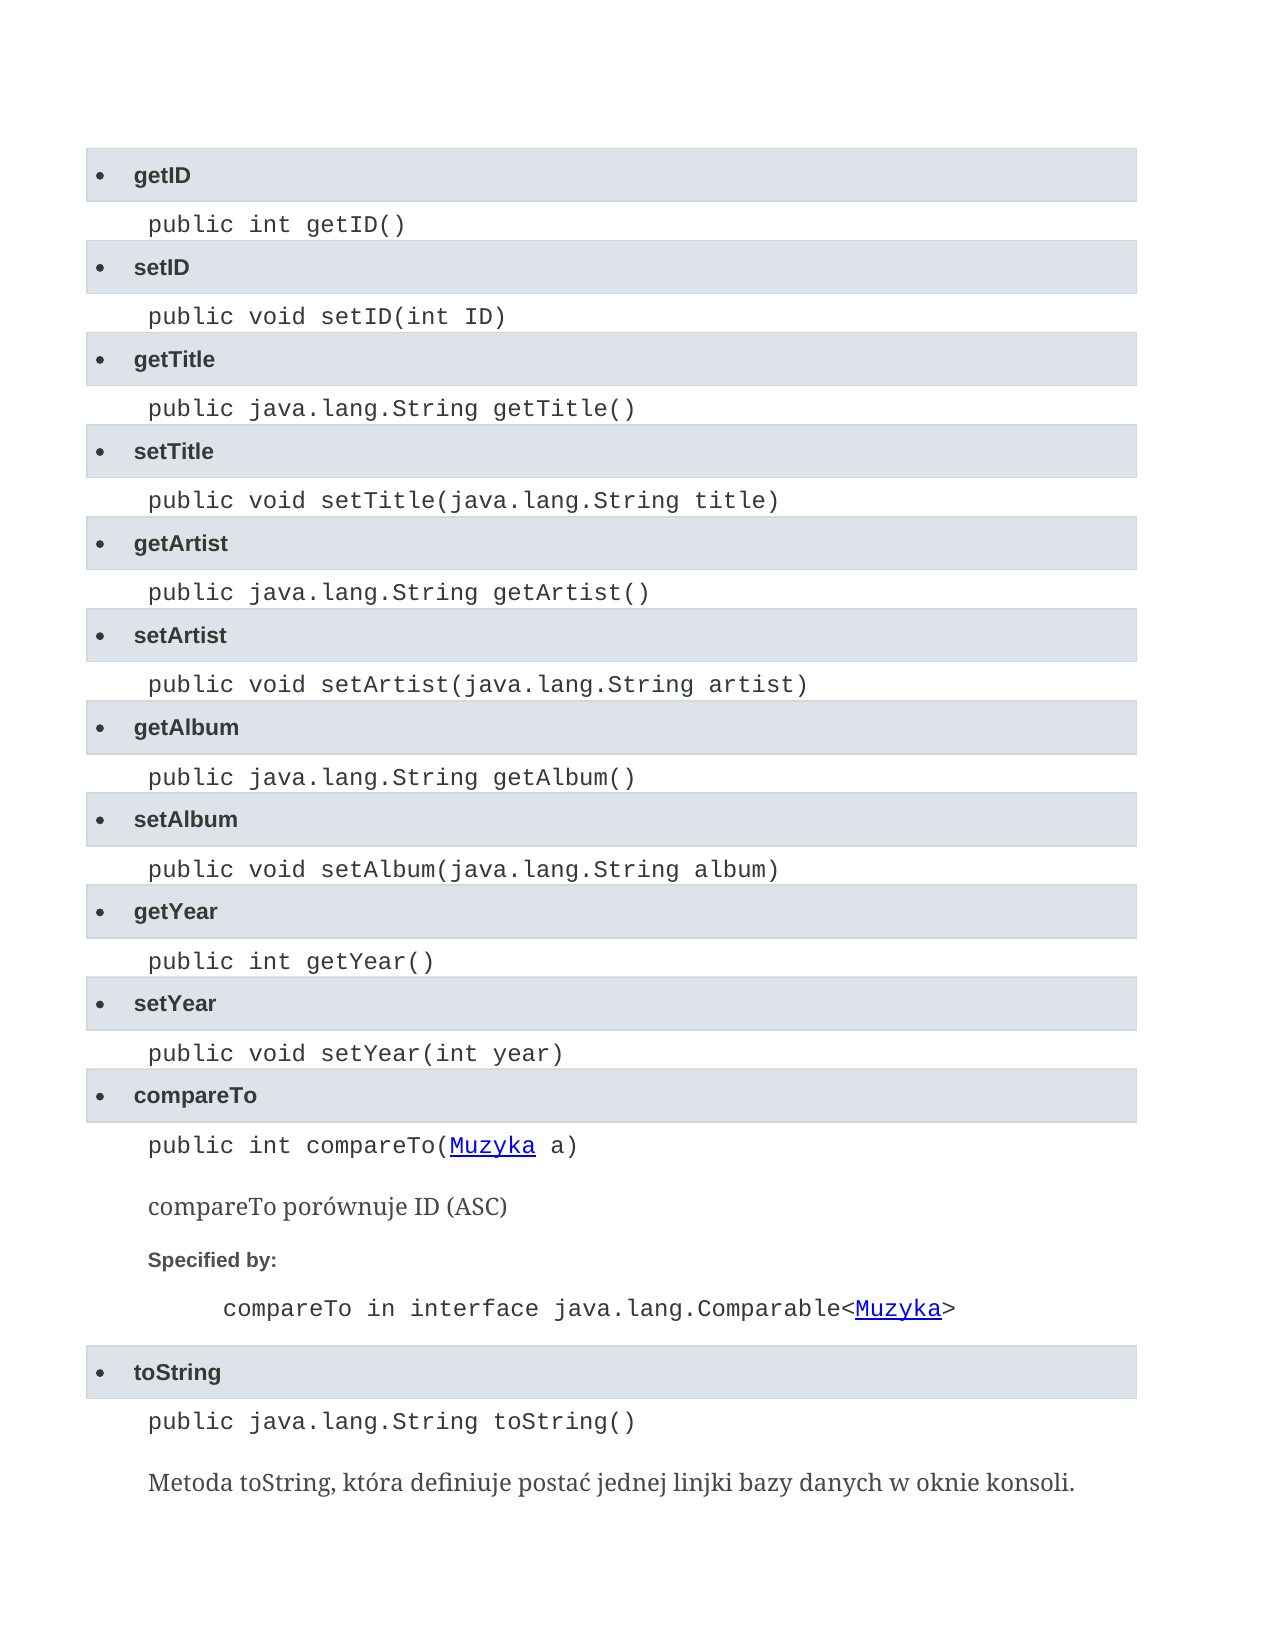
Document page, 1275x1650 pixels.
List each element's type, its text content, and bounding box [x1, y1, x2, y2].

text public void setAlbum(java.lang.String album) [148, 857, 1127, 884]
list setID [88, 241, 1136, 293]
list getArtist [88, 518, 1136, 569]
list setAlbum [88, 794, 1136, 845]
text public java.lang.String getAlbum() [148, 765, 1127, 792]
text public void setTitle(java.lang.String title) [148, 489, 1127, 516]
text Specified by: [148, 1248, 1127, 1272]
list getYear [88, 886, 1136, 937]
list setYear [88, 978, 1136, 1029]
list getTitle [88, 333, 1136, 385]
text compareTo in interface java.lang.Comparable<Muzyka> [223, 1296, 1127, 1323]
text public java.lang.String getTitle() [148, 397, 1127, 424]
list getID [88, 149, 1136, 200]
text public java.lang.String getArtist() [148, 581, 1127, 608]
text compareTo porównuje ID (ASC) [148, 1190, 1127, 1222]
list getAlbum [88, 702, 1136, 753]
list compareTo [88, 1070, 1136, 1121]
text public void setYear(int year) [148, 1041, 1127, 1068]
list setTitle [88, 426, 1136, 477]
text public int compareTo(Muzyka a) [148, 1133, 1127, 1161]
text public void setArtist(java.lang.String artist) [148, 673, 1127, 700]
text public int getYear() [148, 949, 1127, 976]
text public java.lang.String toString() [148, 1410, 1127, 1437]
list toString [88, 1347, 1136, 1398]
text public void setID(int ID) [148, 304, 1127, 332]
text Metoda toString, która definiuje postać jednej linjki bazy danych w oknie konsoli. [148, 1466, 1127, 1499]
list setArtist [88, 610, 1136, 661]
text public int getID() [148, 212, 1127, 240]
